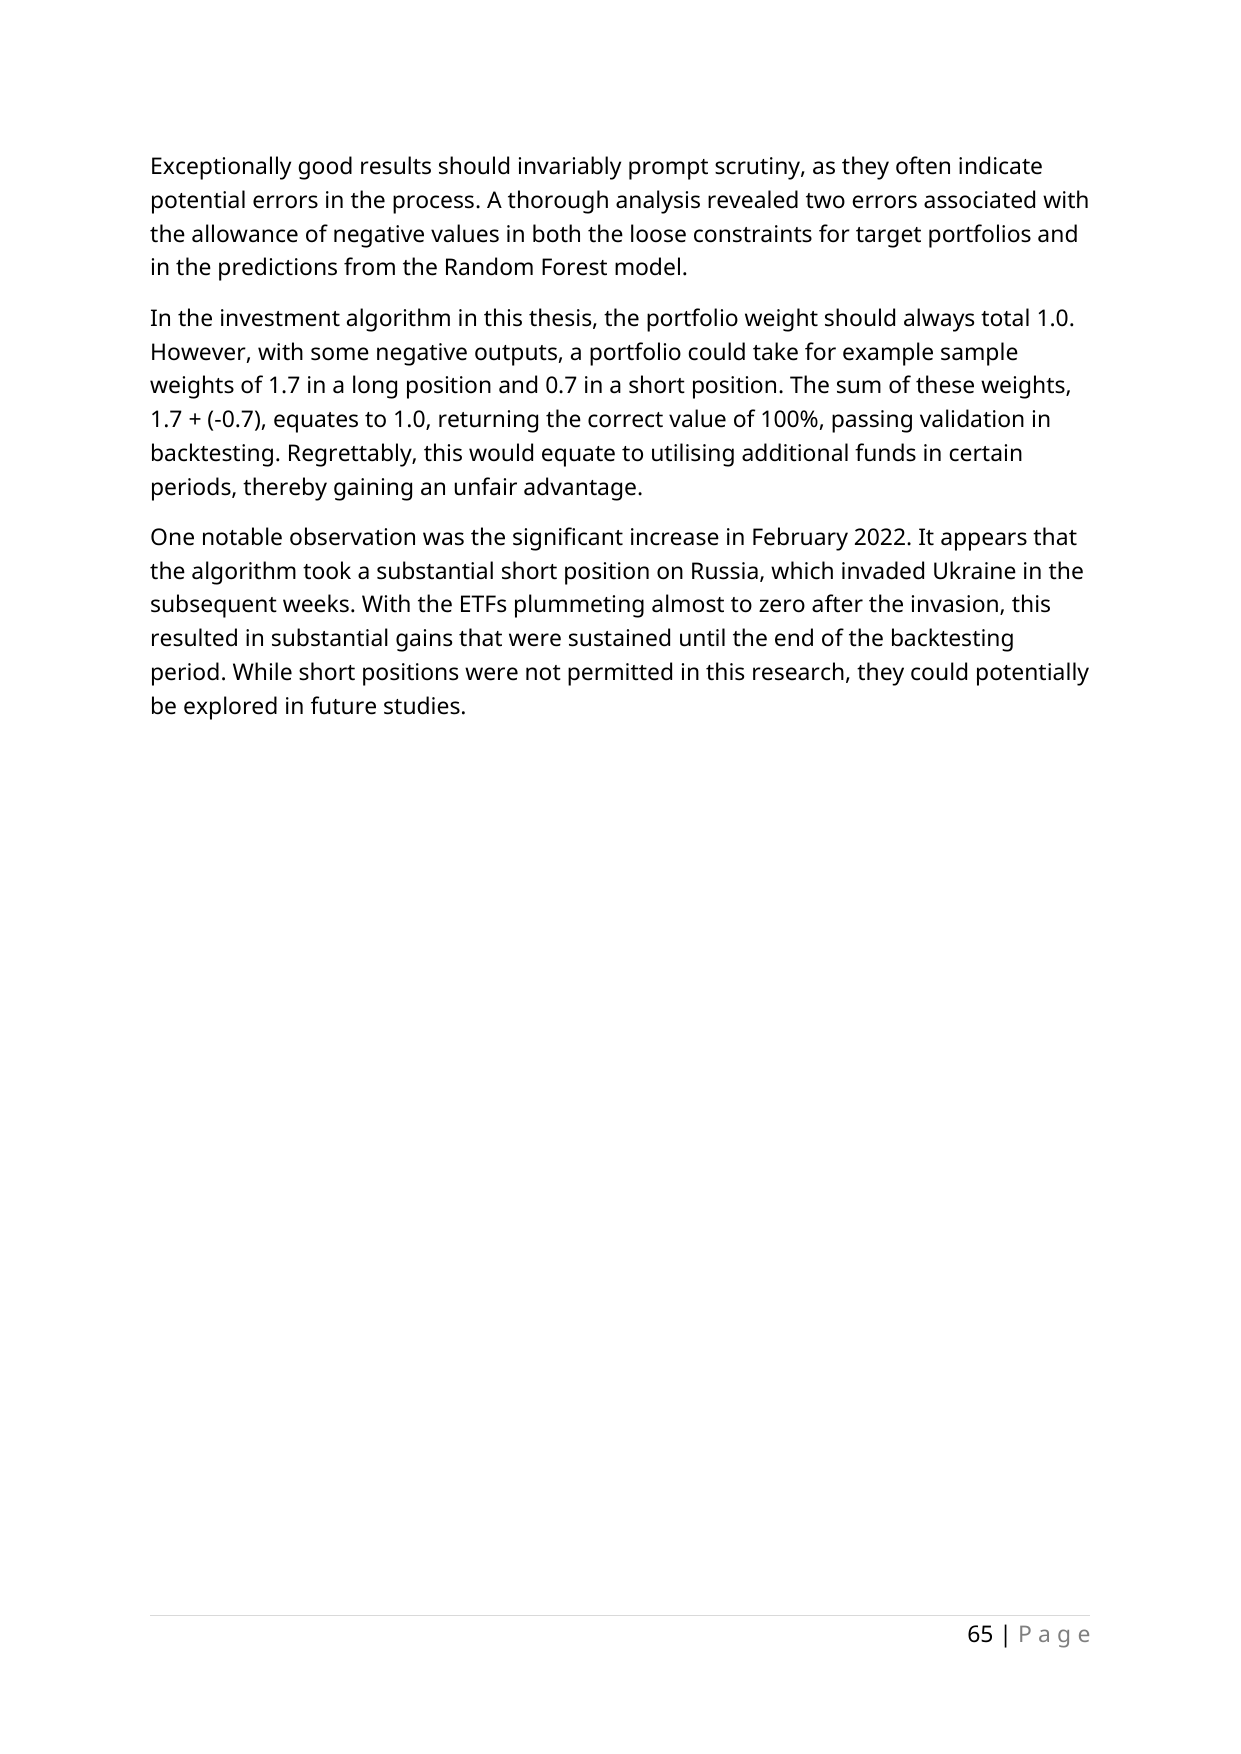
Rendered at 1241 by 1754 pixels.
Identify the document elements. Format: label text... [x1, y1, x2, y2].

text In the investment algorithm in this thesis, the portfolio weight should always total 1.0. However, with some negative outputs, a portfolio could take for example sample weights of 1.7 in a long position and 0.7 in a short position. The sum of these weights, 1.7 + (-0.7), equates to 1.0, returning the correct value of 100%, passing validation in backtesting. Regrettably, this would equate to utilising additional funds in certain periods, thereby gaining an unfair advantage. [150, 302, 1090, 502]
text Exceptionally good results should invariably prompt scrutiny, as they often indicate potential errors in the process. A thorough analysis revealed two errors associated with the allowance of negative values in both the loose constraints for target portfolios and in the predictions from the Random Forest model. [150, 150, 1090, 282]
text One notable observation was the significant increase in February 2022. It appears that the algorithm took a substantial short position on Russia, which invaded Ukraine in the subsequent weeks. With the ETFs plummeting almost to zero after the invasion, this resulted in substantial gains that were sustained until the end of the backtesting period. While short positions were not permitted in this research, they could potentially be explored in future studies. [150, 521, 1090, 721]
